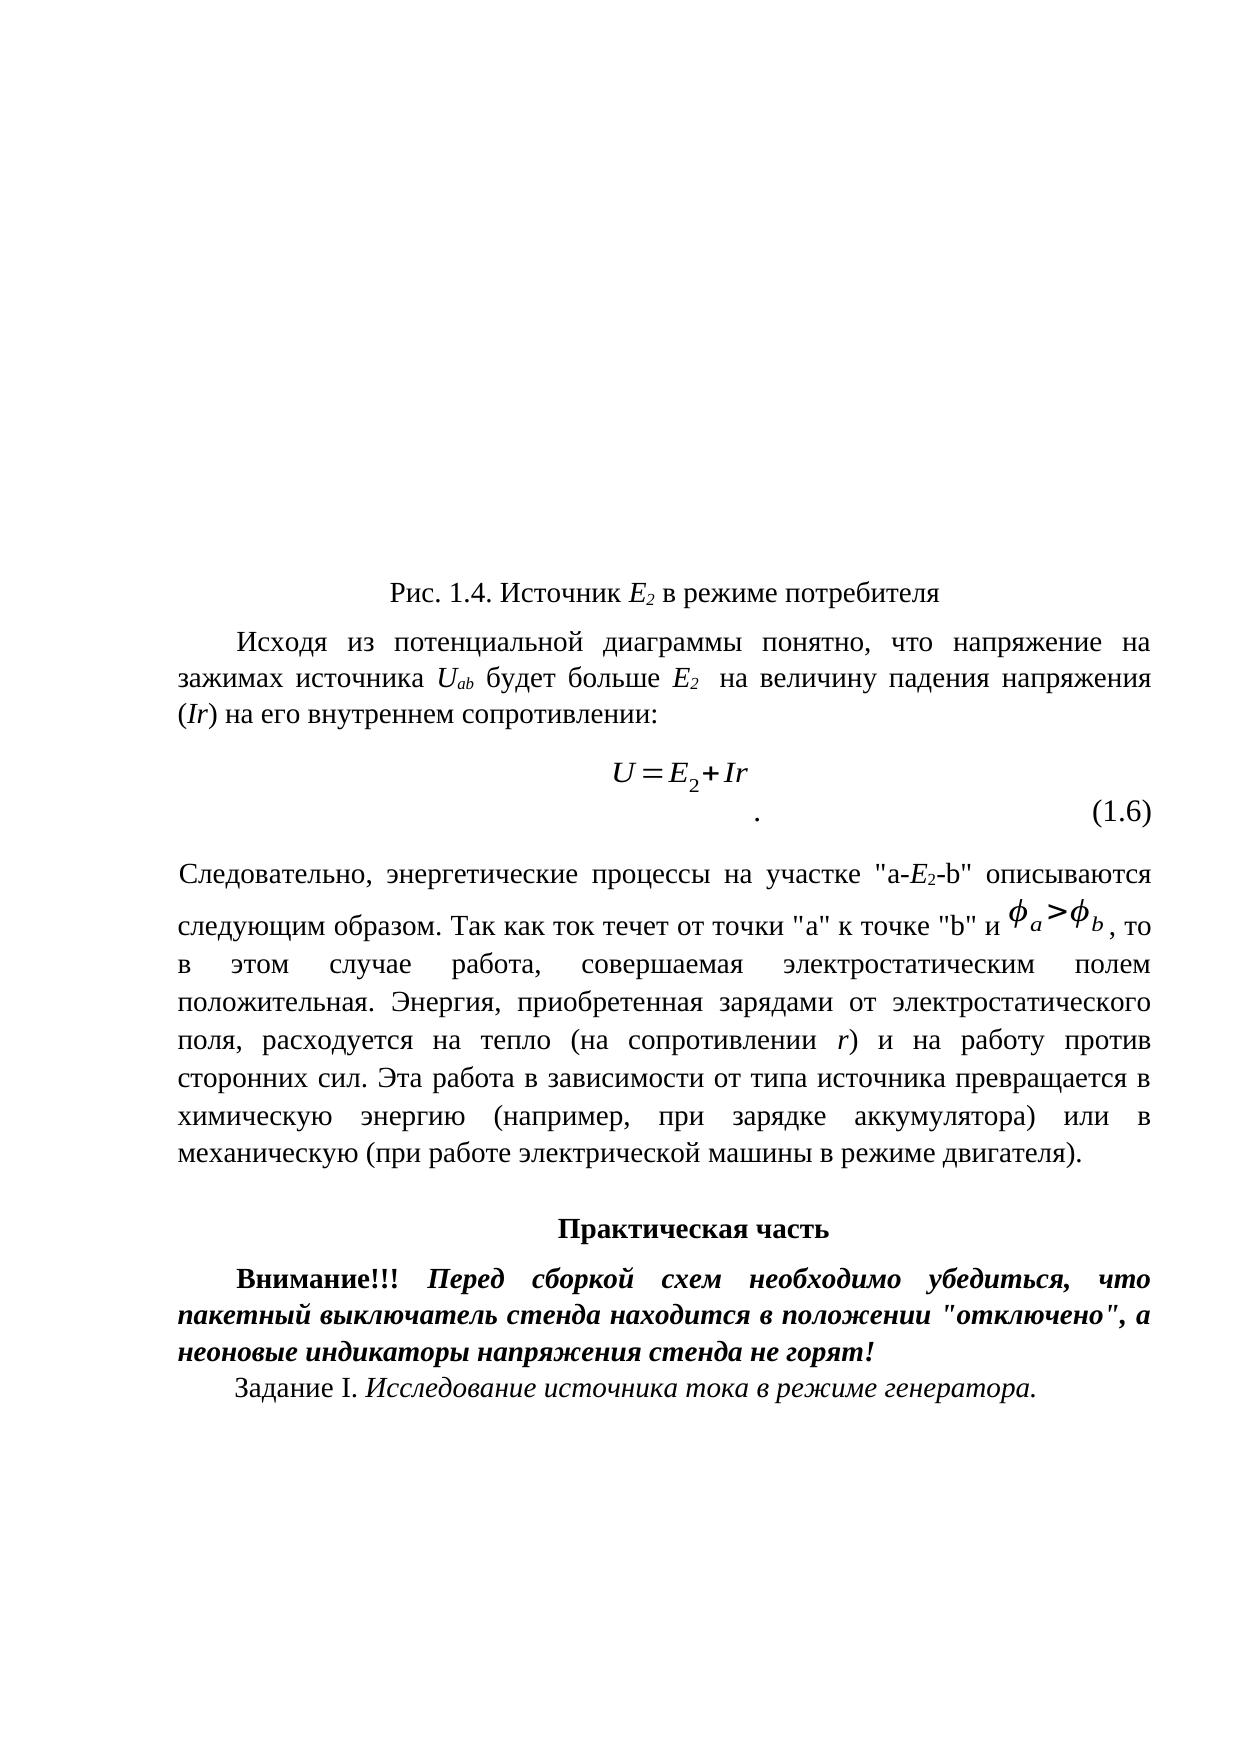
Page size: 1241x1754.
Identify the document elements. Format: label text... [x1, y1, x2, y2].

text Внимание!!! Перед сборкой схем необходимо убедиться, что пакетный выключатель стенда находится в положении "отключено", а неоновые индикаторы напряжения стенда не горят! [177, 1261, 1152, 1367]
text Следовательно, энергетические процессы на участке "a-E2-b" описываются следующим образом. Так как ток течет от точки "a" к точке "b" и , то в этом случае работа, совершаемая электростатическим полем положительная. Энергия, приобретенная зарядами от электростатического поля, расходуется на тепло (на сопротивлении r) и на работу против сторонних сил. Эта работа в зависимости от типа источника превращается в химическую энергию (например, при зарядке аккумулятора) или в механическую (при работе электрической машины в режиме двигателя). [177, 856, 1152, 1169]
text Рис. 1.4. Источник E2 в режиме потребителя [177, 575, 1152, 609]
text Задание I. Исследование источника тока в режиме генератора. [177, 1370, 1152, 1403]
text Исходя из потенциальной диаграммы понятно, что напряжение на зажимах источника Uab будет больше E2 на величину падения напряжения (Ir) на его внутреннем сопротивлении: [177, 624, 1152, 729]
text . (1.6) [177, 757, 1152, 828]
text Практическая часть [177, 1211, 1152, 1244]
